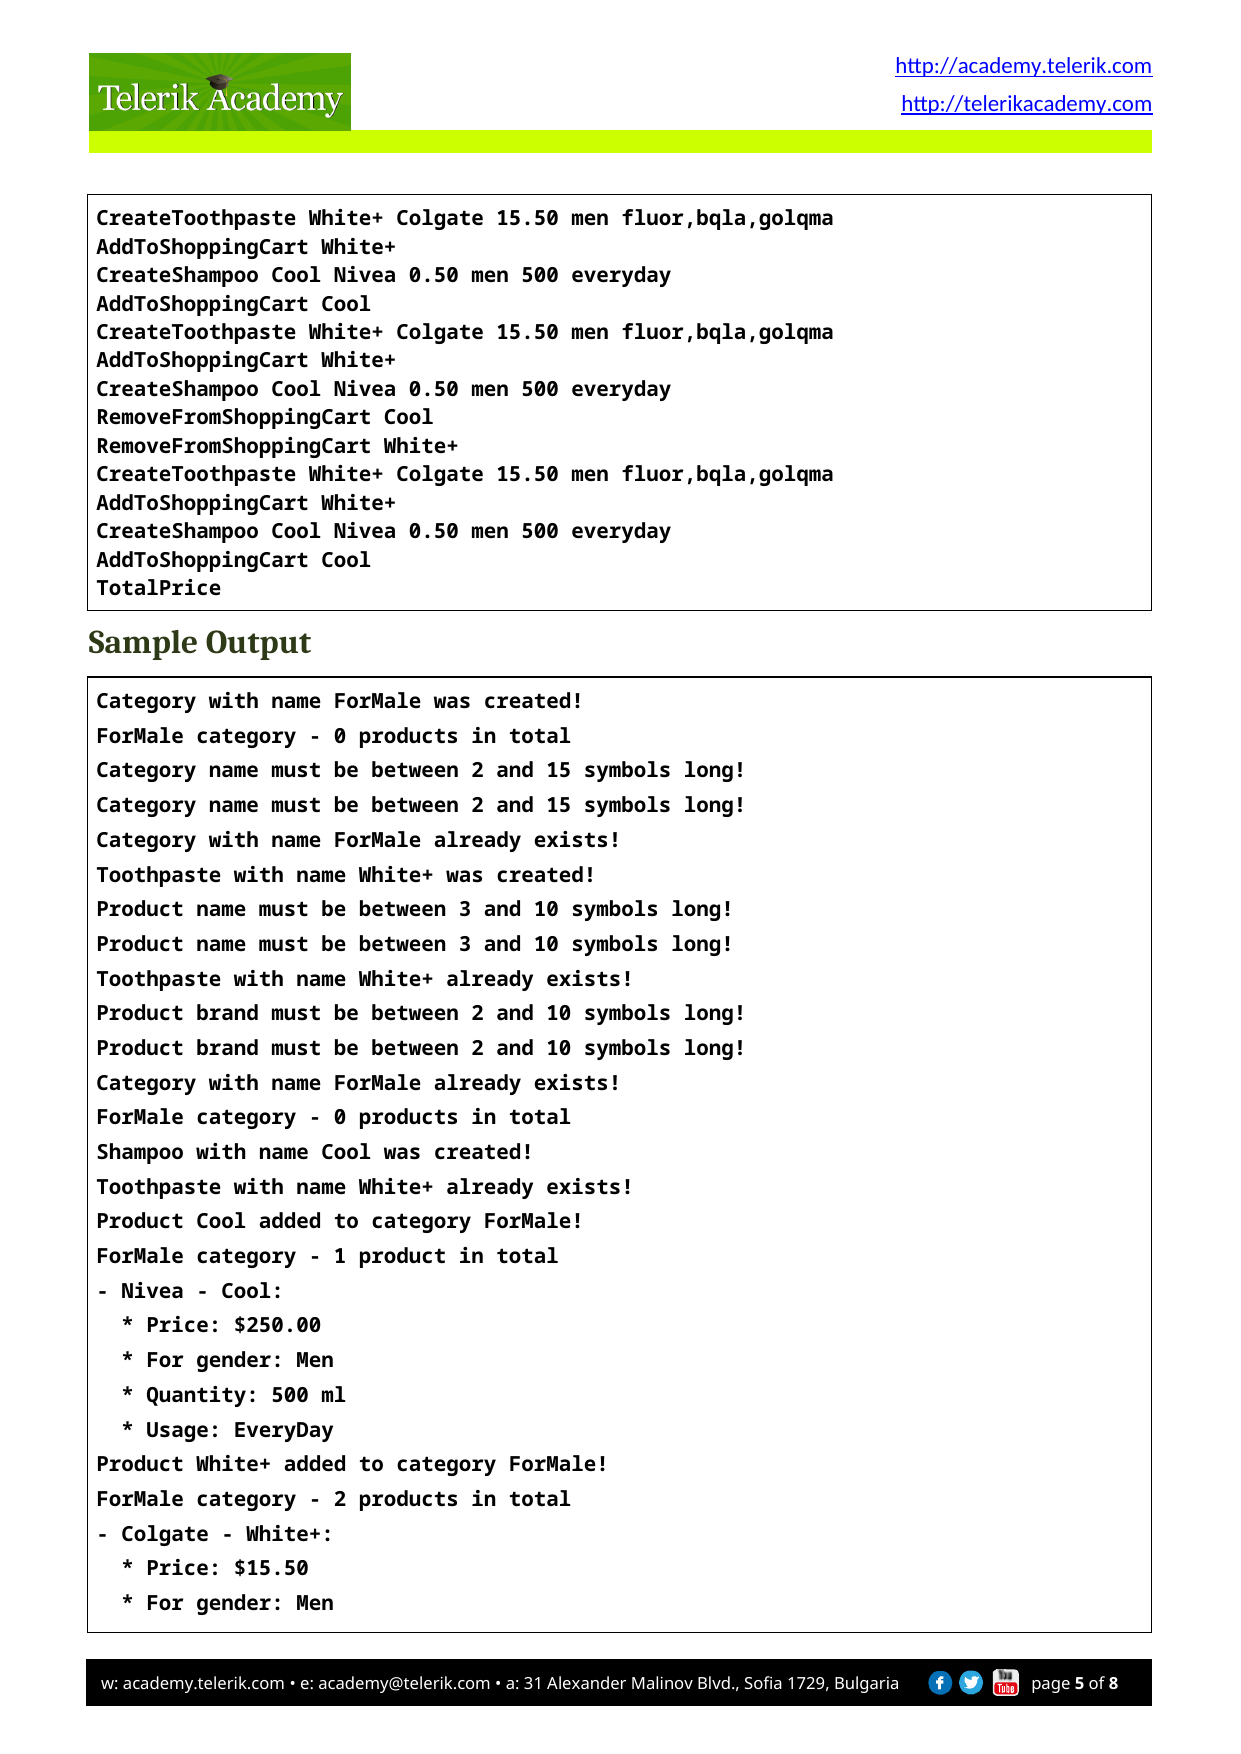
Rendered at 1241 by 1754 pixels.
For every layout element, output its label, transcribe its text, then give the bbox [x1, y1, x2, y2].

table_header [88, 195, 1151, 610]
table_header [88, 678, 1151, 1632]
picture [89, 53, 351, 131]
subtitle Sample Output [89, 624, 1152, 662]
